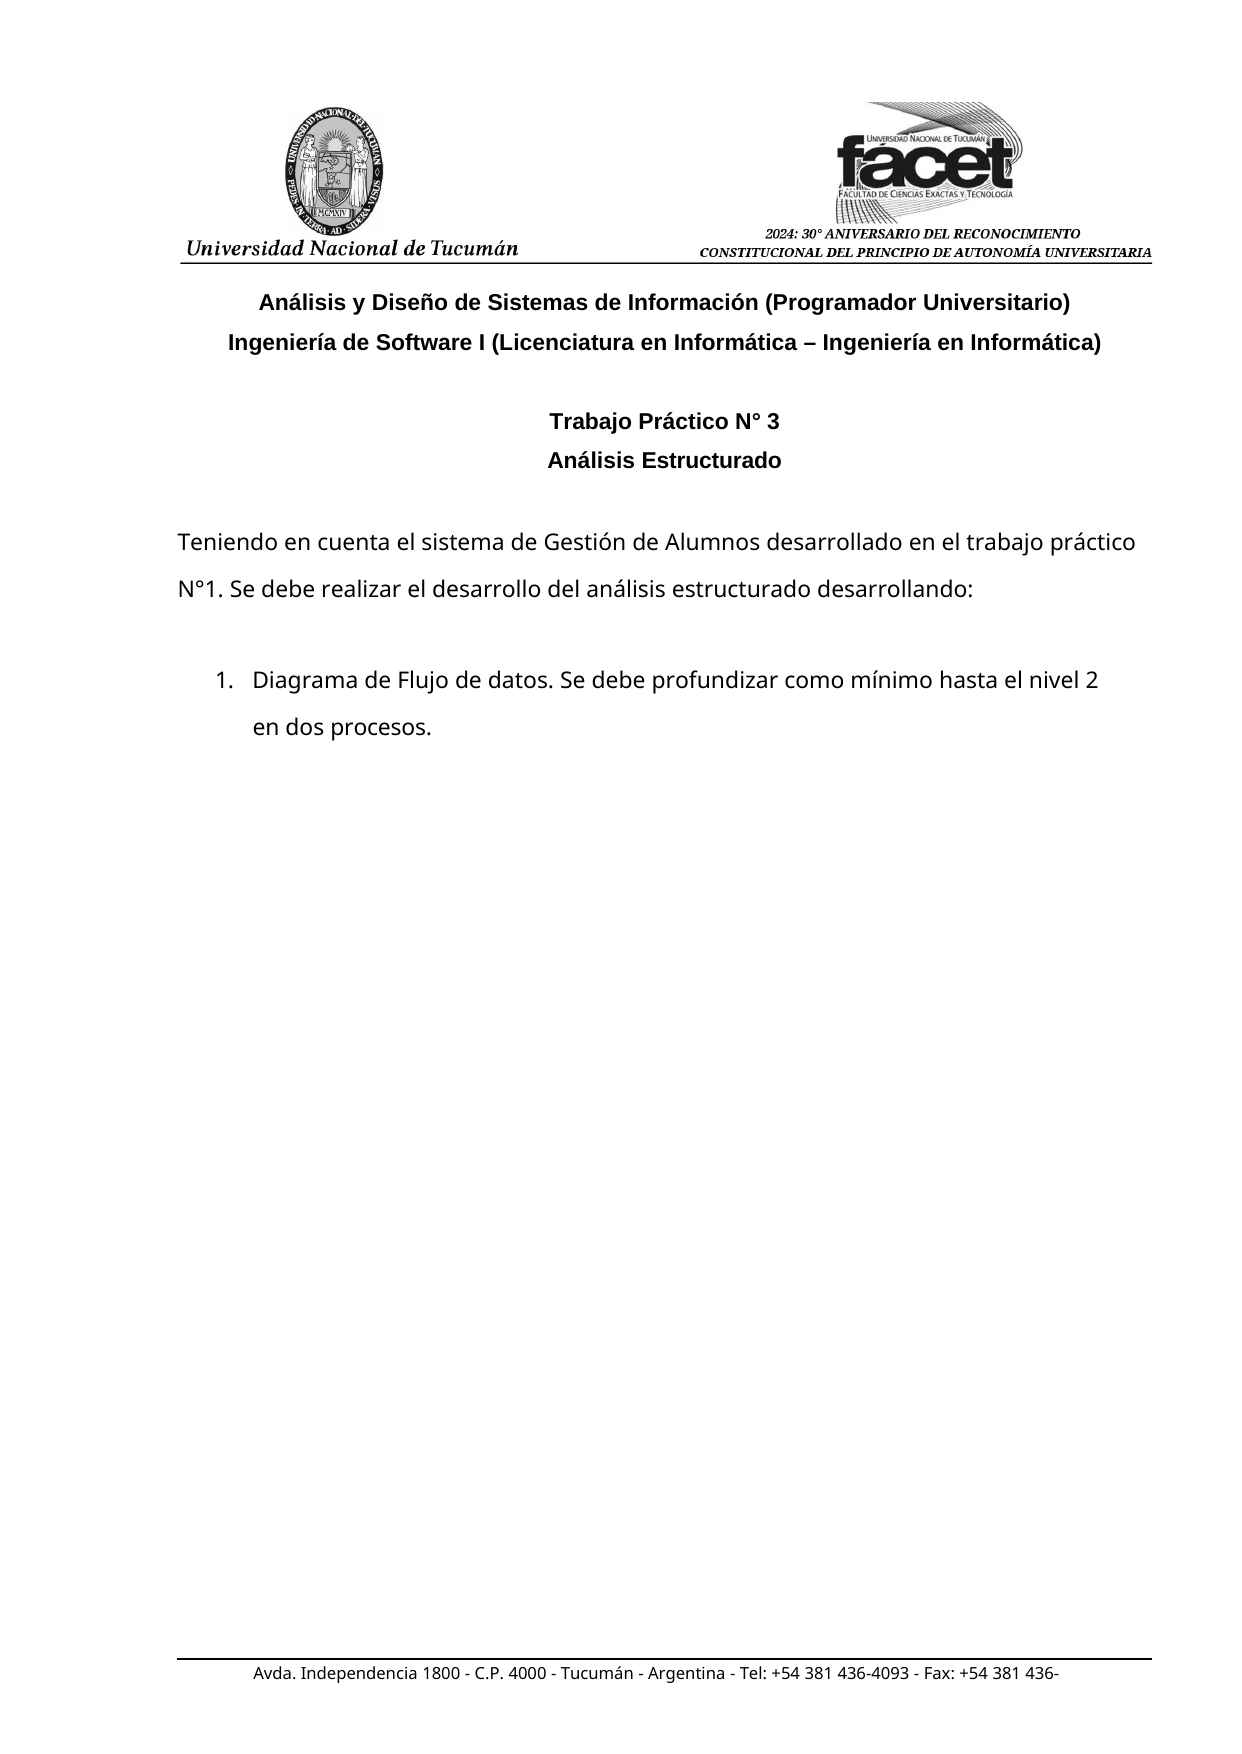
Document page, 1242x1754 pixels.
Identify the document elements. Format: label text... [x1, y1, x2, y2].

text Teniendo en cuenta el sistema de Gestión de Alumnos desarrollado en el trabajo práctico N°1. Se debe realizar el desarrollo del análisis estructurado desarrollando: [177, 526, 1155, 604]
title Trabajo Práctico N° 3 Análisis Estructurado [507, 408, 822, 474]
picture [180, 102, 1153, 264]
title Análisis y Diseño de Sistemas de Información (Programador Universitario) Ingeniería de Software I (Licenciatura en Informática – Ingeniería en Informática) [206, 289, 1123, 355]
list Diagrama de Flujo de datos. Se debe profundizar como mínimo hasta el nivel 2 en dos procesos. [215, 664, 1131, 743]
